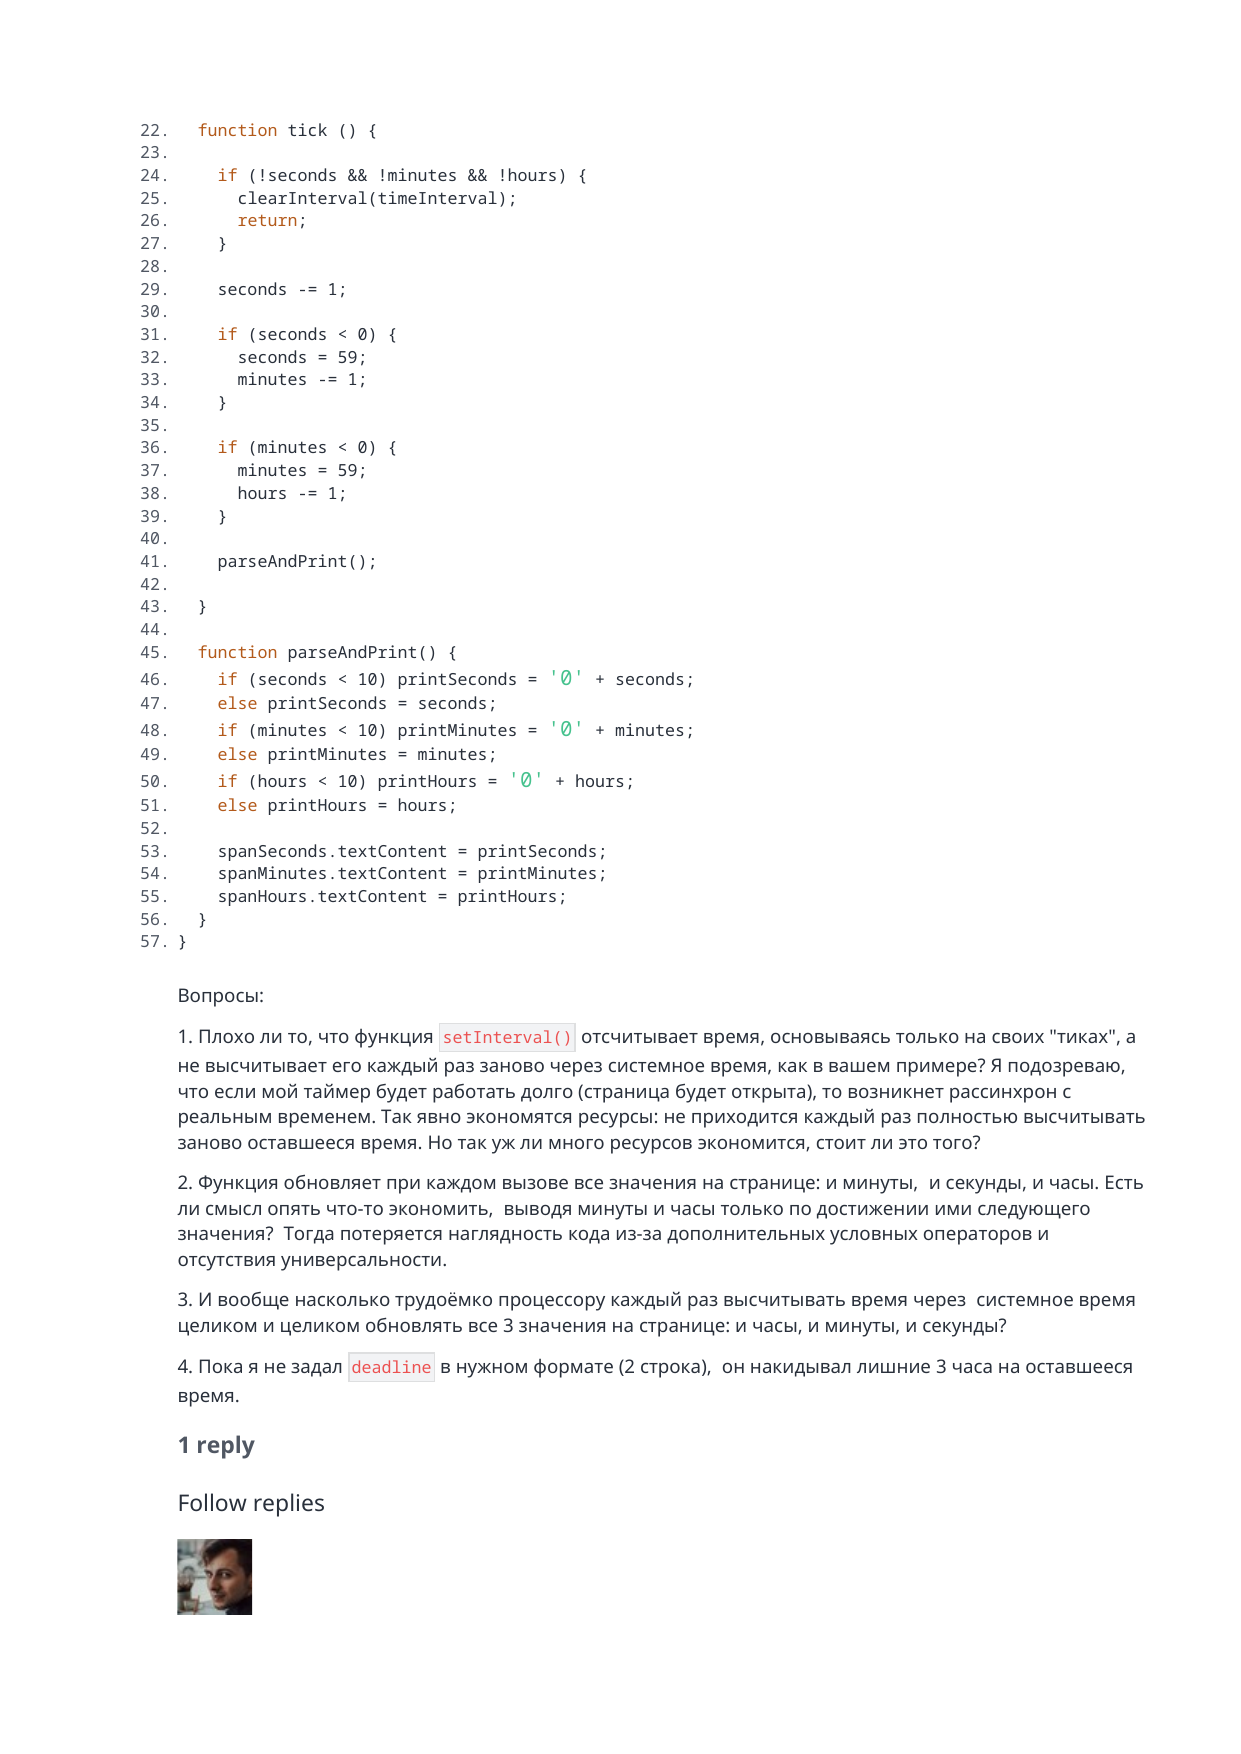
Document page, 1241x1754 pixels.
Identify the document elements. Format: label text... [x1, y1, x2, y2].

picture [177, 1539, 253, 1615]
list hours -= 1; [140, 481, 1152, 504]
list parseAndPrint(); [140, 549, 1152, 572]
list spanSeconds.textContent = printSeconds; [140, 839, 1152, 862]
text 2. Функция обновляет при каждом вызове все значения на странице: и минуты, и секунды, и часы. Есть ли смысл опять что-то экономить, выводя минуты и часы только по достижении ими следующего значения? Тогда потеряется наглядность кода из-за дополнительных условных операторов и отсутствия универсальности. [177, 1169, 1152, 1271]
list } [140, 391, 1152, 413]
list } [140, 930, 1152, 953]
list clearInterval(timeInterval); [140, 186, 1152, 209]
list seconds -= 1; [140, 277, 1152, 300]
list spanHours.textContent = printHours; [140, 885, 1152, 907]
list } [140, 232, 1152, 254]
text 1. Плохо ли то, что функция setInterval() отсчитывает время, основываясь только на своих "тиках", а не высчитывает его каждый раз заново через системное время, как в вашем примере? Я подозреваю, что если мой таймер будет работать долго (страница будет открыта), то возникнет рассинхрон с реальным временем. Так явно экономятся ресурсы: не приходится каждый раз полностью высчитывать заново оставшееся время. Но так уж ли много ресурсов экономится, стоит ли это того? [177, 1022, 1152, 1154]
list if (minutes < 0) { [140, 436, 1152, 459]
list seconds = 59; [140, 345, 1152, 368]
list } [140, 504, 1152, 527]
text 4. Пока я не задал deadline в нужном формате (2 строка), он накидывал лишние 3 часа на оставшееся время. [177, 1352, 1152, 1408]
list else printMinutes = minutes; [140, 743, 1152, 765]
text 3. И вообще насколько трудоёмко процессору каждый раз высчитывать время через системное время целиком и целиком обновлять все 3 значения на странице: и часы, и минуты, и секунды? [177, 1286, 1152, 1337]
text Follow replies [177, 1481, 1152, 1518]
list if (seconds < 10) printSeconds = '0' + seconds; [140, 663, 1152, 692]
list return; [140, 209, 1152, 232]
list if (hours < 10) printHours = '0' + hours; [140, 765, 1152, 794]
list spanMinutes.textContent = printMinutes; [140, 862, 1152, 885]
list else printSeconds = seconds; [140, 692, 1152, 714]
list else printHours = hours; [140, 794, 1152, 817]
list function parseAndPrint() { [140, 640, 1152, 663]
list minutes = 59; [140, 459, 1152, 481]
text Вопросы: [177, 982, 1152, 1007]
list if (seconds < 0) { [140, 322, 1152, 345]
list minutes -= 1; [140, 368, 1152, 391]
list if (!seconds && !minutes && !hours) { [140, 163, 1152, 186]
list } [140, 595, 1152, 618]
list function tick () { [140, 118, 1152, 141]
list } [140, 907, 1152, 930]
list if (minutes < 10) printMinutes = '0' + minutes; [140, 714, 1152, 743]
text 1 reply [177, 1423, 1152, 1460]
